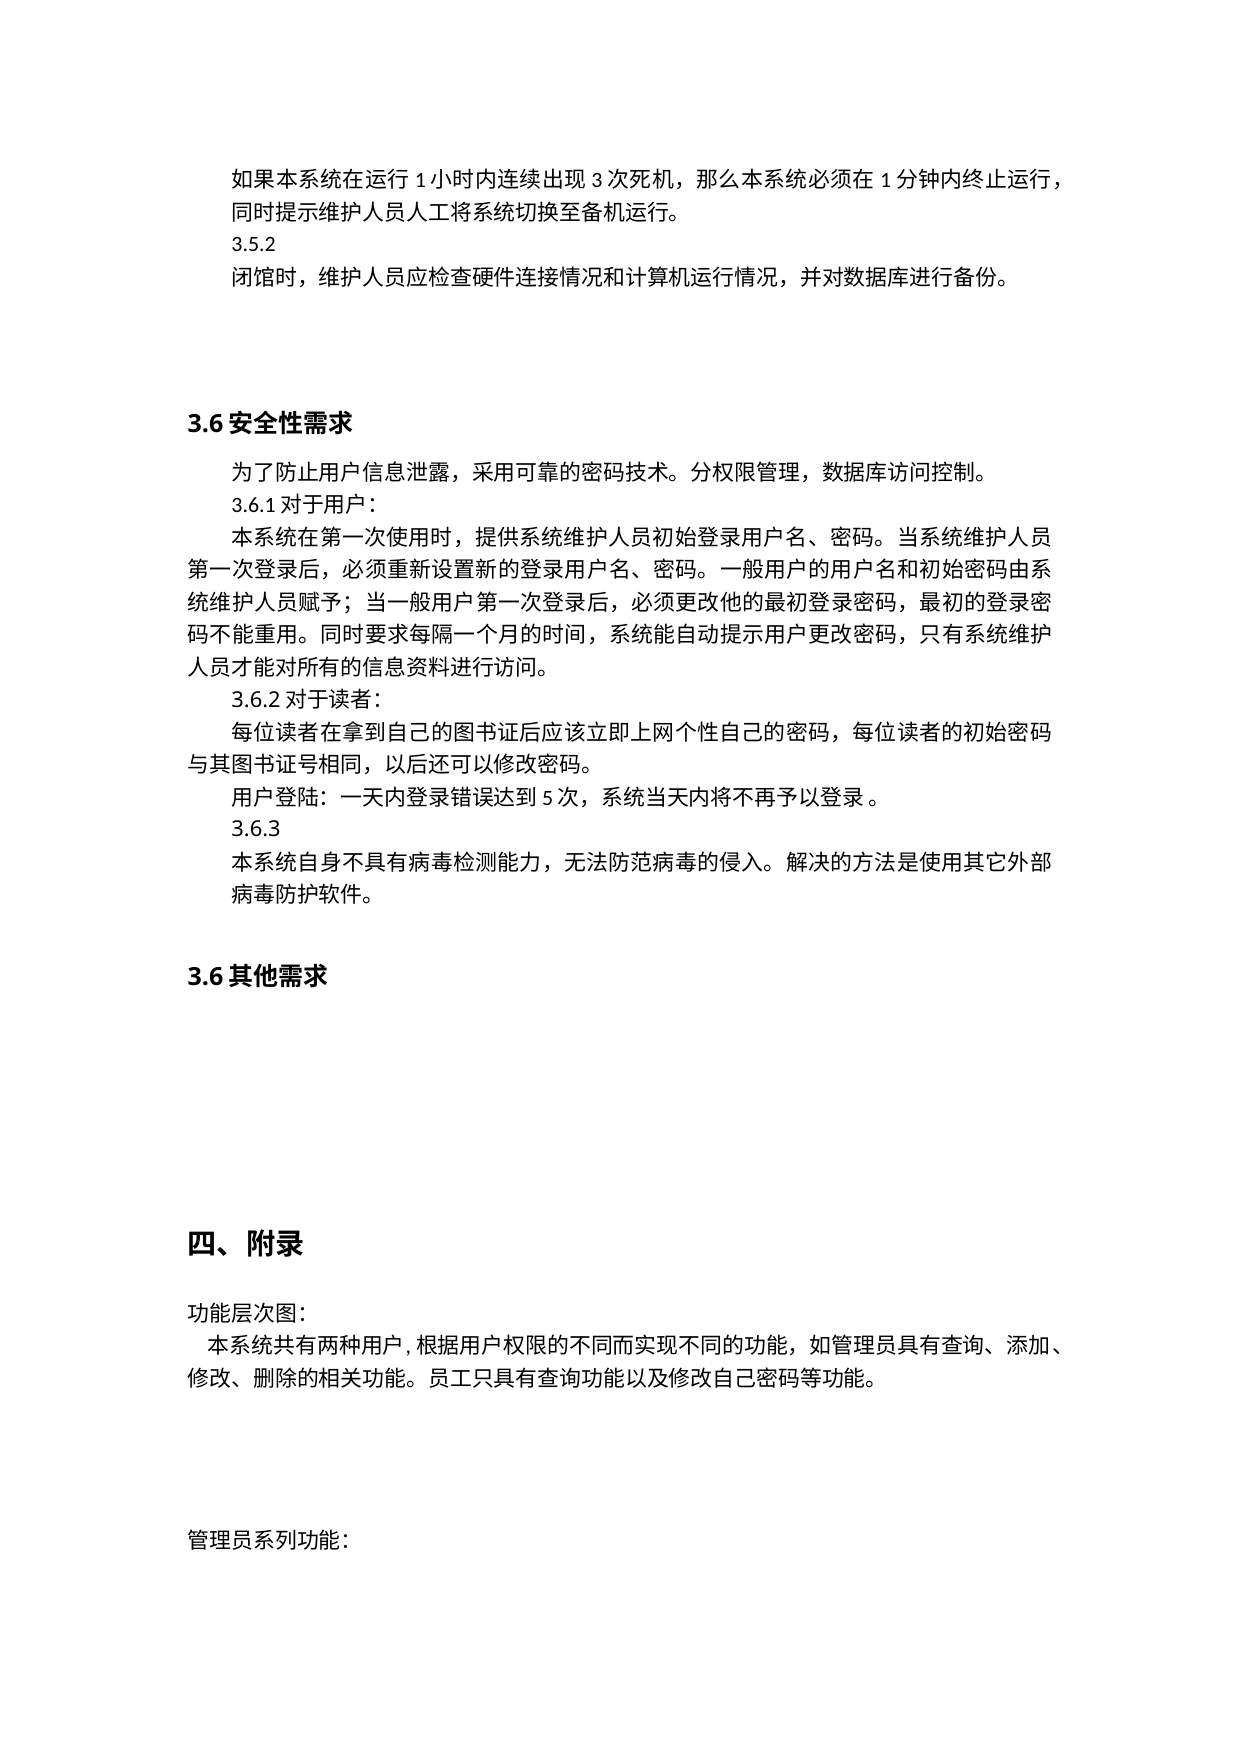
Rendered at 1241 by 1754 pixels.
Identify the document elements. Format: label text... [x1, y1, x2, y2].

text 闭馆时，维护人员应检查硬件连接情况和计算机运行情况，并对数据库进行备份。 [231, 259, 1053, 292]
text 本系统自身不具有病毒检测能力，无法防范病毒的侵入。解决的方法是使用其它外部病毒防护软件。 [231, 844, 1053, 909]
text 3.6安全性需求 [187, 389, 1053, 454]
text 功能层次图： [187, 1295, 1053, 1328]
text 3.5.2 [231, 227, 1053, 259]
text 用户登陆：一天内登录错误达到5次，系统当天内将不再予以登录 。 [187, 779, 1053, 812]
text 为了防止用户信息泄露，采用可靠的密码技术。分权限管理，数据库访问控制。 [187, 454, 1053, 487]
text 3.6其他需求 [187, 942, 1053, 1007]
text 每位读者在拿到自己的图书证后应该立即上网个性自己的密码，每位读者的初始密码与其图书证号相同，以后还可以修改密码。 [187, 714, 1053, 779]
text 3.6.1对于用户： [231, 487, 1053, 519]
text 本系统共有两种用户, 根据用户权限的不同而实现不同的功能，如管理员具有查询、添加、修改、删除的相关功能。员工只具有查询功能以及修改自己密码等功能。 [187, 1328, 1053, 1393]
text 四、附录 [187, 1209, 1053, 1274]
text 管理员系列功能： [187, 1523, 1053, 1555]
text 3.6.2对于读者： [231, 682, 1053, 714]
text 本系统在第一次使用时，提供系统维护人员初始登录用户名、密码。当系统维护人员第一次登录后，必须重新设置新的登录用户名、密码。一般用户的用户名和初始密码由系统维护人员赋予；当一般用户第一次登录后，必须更改他的最初登录密码，最初的登录密码不能重用。同时要求每隔一个月的时间，系统能自动提示用户更改密码，只有系统维护人员才能对所有的信息资料进行访问。 [187, 519, 1053, 682]
text 如果本系统在运行1小时内连续出现3次死机，那么本系统必须在1分钟内终止运行，同时提示维护人员人工将系统切换至备机运行。 [231, 162, 1053, 227]
text 3.6.3 [231, 812, 1053, 844]
